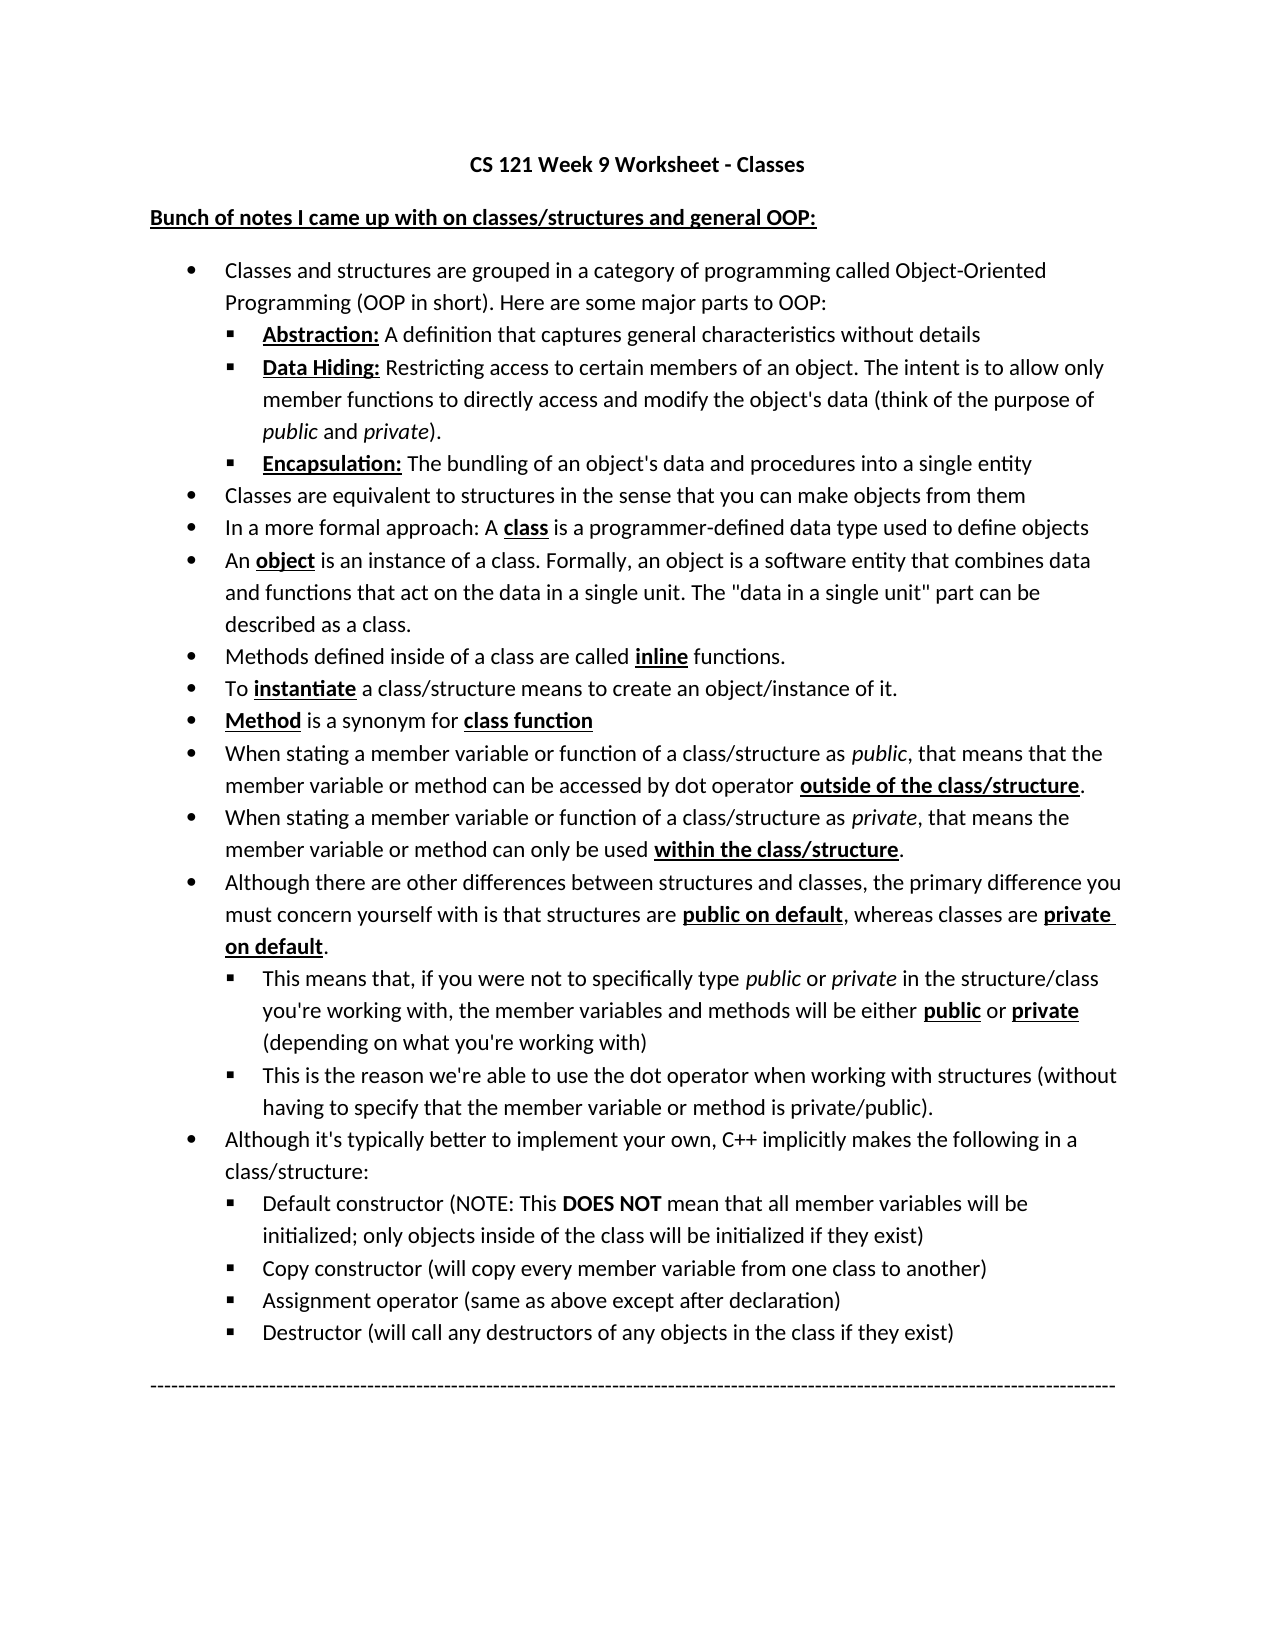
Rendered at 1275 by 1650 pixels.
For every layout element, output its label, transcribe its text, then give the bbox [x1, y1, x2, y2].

list Assignment operator (same as above except after declaration) [225, 1286, 1125, 1314]
list Default constructor (NOTE: This DOES NOT mean that all member variables will be initialized; only objects inside of the class will be initialized if they exist) [225, 1189, 1125, 1250]
text Bunch of notes I came up with on classes/structures and general OOP: [150, 203, 1125, 231]
list Classes are equivalent to structures in the sense that you can make objects from them [187, 481, 1125, 509]
text ------------------------------------------------------------------------------------------------------------------------------------------ [150, 1371, 1125, 1399]
list This means that, if you were not to specifically type public or private in the structure/class you're working with, the member variables and methods will be either public or private (depending on what you're working with) [225, 964, 1125, 1057]
list In a more formal approach: A class is a programmer-defined data type used to define objects [187, 513, 1125, 542]
list Although it's typically better to implement your own, C++ implicitly makes the following in a class/structure: [187, 1125, 1125, 1185]
list Classes and structures are grouped in a category of programming called Object-Oriented Programming (OOP in short). Here are some major parts to OOP: [187, 256, 1125, 316]
list Methods defined inside of a class are called inline functions. [187, 642, 1125, 670]
list Encapsulation: The bundling of an object's data and procedures into a single entity [225, 449, 1125, 477]
list An object is an instance of a class. Formally, an object is a software entity that combines data and functions that act on the data in a single unit. The "data in a single unit" part can be described as a class. [187, 546, 1125, 638]
list When stating a member variable or function of a class/structure as private, that means the member variable or method can only be used within the class/structure. [187, 803, 1125, 863]
list When stating a member variable or function of a class/structure as public, that means that the member variable or method can be accessed by dot operator outside of the class/structure. [187, 739, 1125, 799]
list This is the reason we're able to use the dot operator when working with structures (without having to specify that the member variable or method is private/public). [225, 1061, 1125, 1121]
list Method is a synonym for class function [187, 707, 1125, 735]
list Copy constructor (will copy every member variable from one class to another) [225, 1254, 1125, 1282]
list To instantiate a class/structure means to create an object/instance of it. [187, 674, 1125, 702]
list Destructor (will call any destructors of any objects in the class if they exist) [225, 1318, 1125, 1346]
list Data Hiding: Restricting access to certain members of an object. The intent is to allow only member functions to directly access and modify the object's data (think of the purpose of public and private). [225, 353, 1125, 445]
text CS 121 Week 9 Worksheet - Classes [150, 150, 1125, 178]
list Although there are other differences between structures and classes, the primary difference you must concern yourself with is that structures are public on default, whereas classes are private on default. [187, 868, 1125, 960]
list Abstraction: A definition that captures general characteristics without details [225, 320, 1125, 348]
